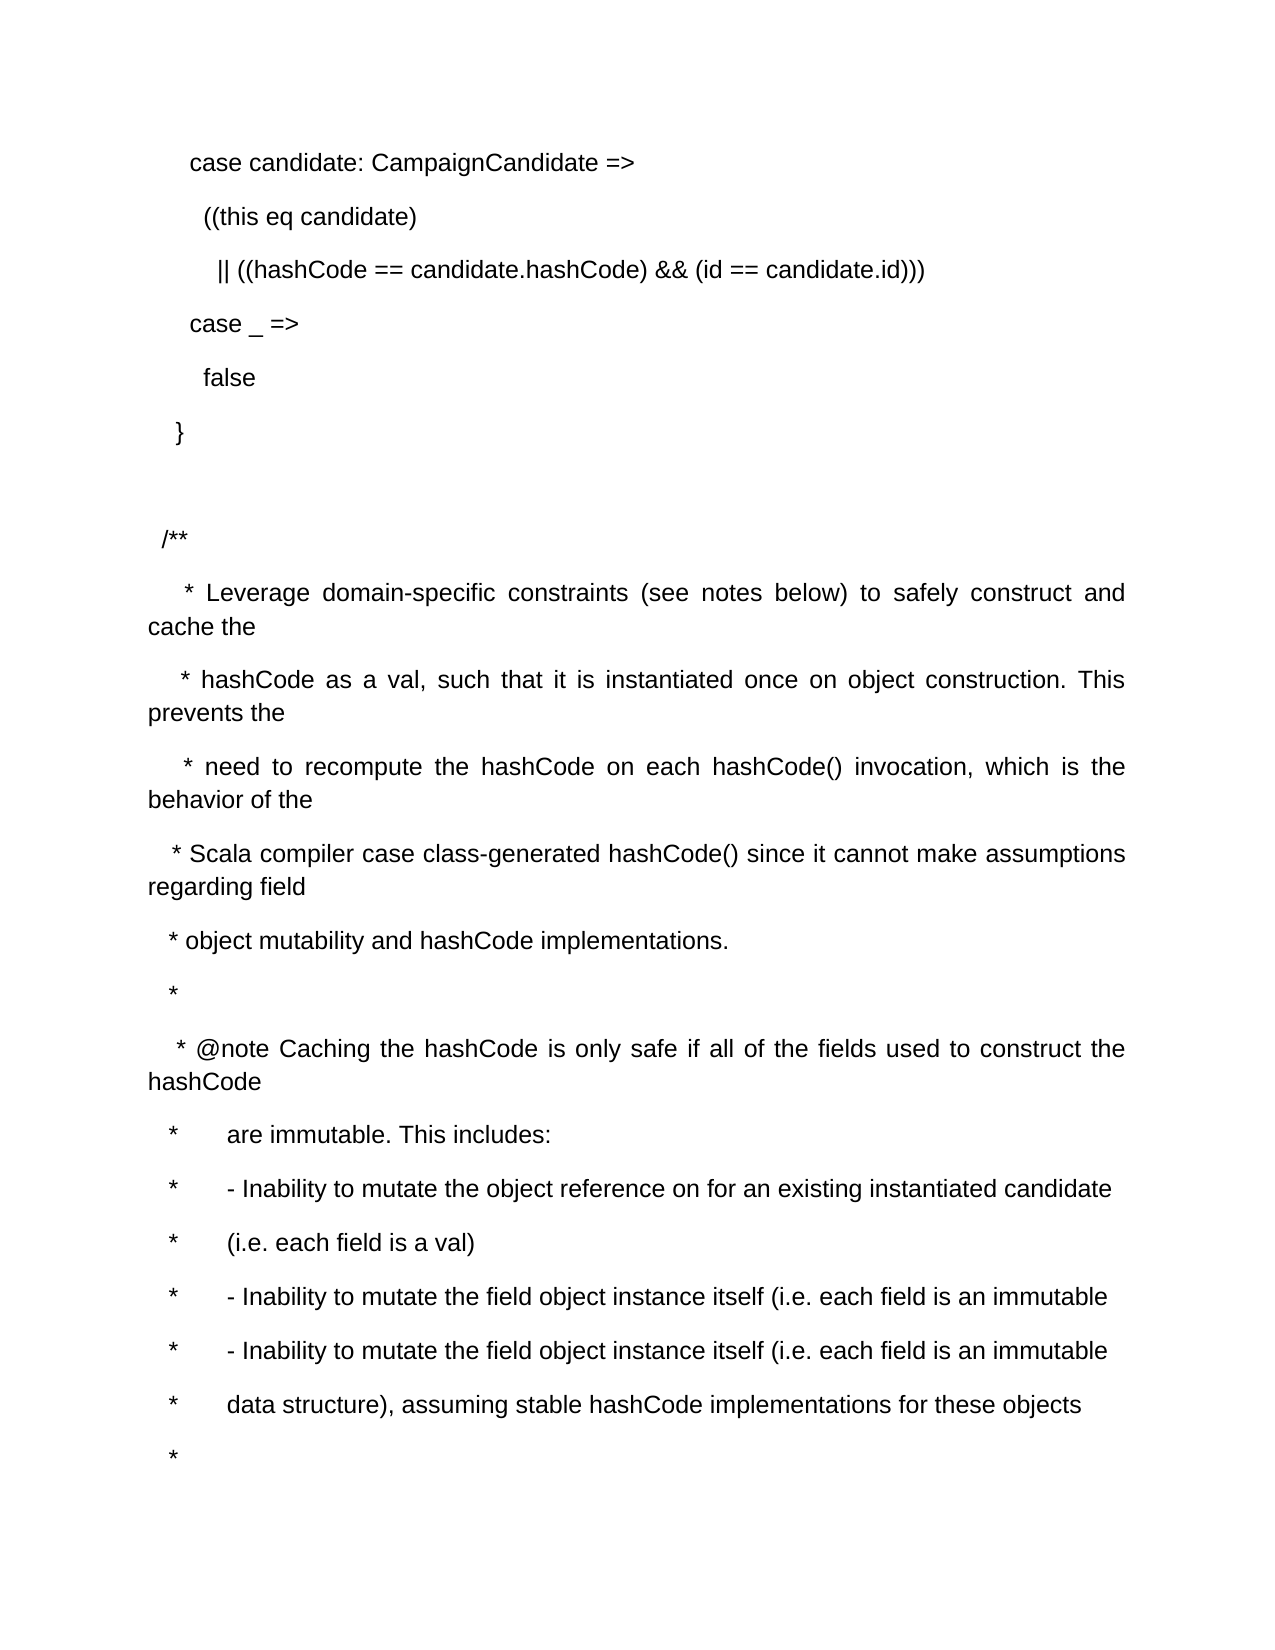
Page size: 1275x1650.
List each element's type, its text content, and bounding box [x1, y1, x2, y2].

text * object mutability and hashCode implementations. [148, 926, 1127, 955]
text case _ => [148, 309, 1127, 338]
text * [148, 1444, 1127, 1472]
text || ((hashCode == candidate.hashCode) && (id == candidate.id))) [148, 255, 1127, 284]
text * hashCode as a val, such that it is instantiated once on object construction. This prevents the [148, 665, 1127, 727]
text false [148, 363, 1127, 392]
text * (i.e. each field is a val) [148, 1228, 1127, 1257]
text * - Inability to mutate the field object instance itself (i.e. each field is an immutable [148, 1282, 1127, 1311]
text * need to recompute the hashCode on each hashCode() invocation, which is the behavior of the [148, 752, 1127, 814]
text * are immutable. This includes: [148, 1121, 1127, 1149]
text * @note Caching the hashCode is only safe if all of the fields used to construct the hashCode [148, 1034, 1127, 1095]
text * - Inability to mutate the field object instance itself (i.e. each field is an immutable [148, 1336, 1127, 1365]
text } [148, 417, 1127, 446]
text * data structure), assuming stable hashCode implementations for these objects [148, 1390, 1127, 1418]
text * - Inability to mutate the object reference on for an existing instantiated candidate [148, 1174, 1127, 1203]
text * Scala compiler case class-generated hashCode() since it cannot make assumptions regarding field [148, 839, 1127, 901]
text ((this eq candidate) [148, 201, 1127, 230]
text case candidate: CampaignCandidate => [148, 148, 1127, 176]
text * Leverage domain-specific constraints (see notes below) to safely construct and cache the [148, 578, 1127, 640]
text /** [148, 524, 1127, 553]
text * [148, 980, 1127, 1008]
